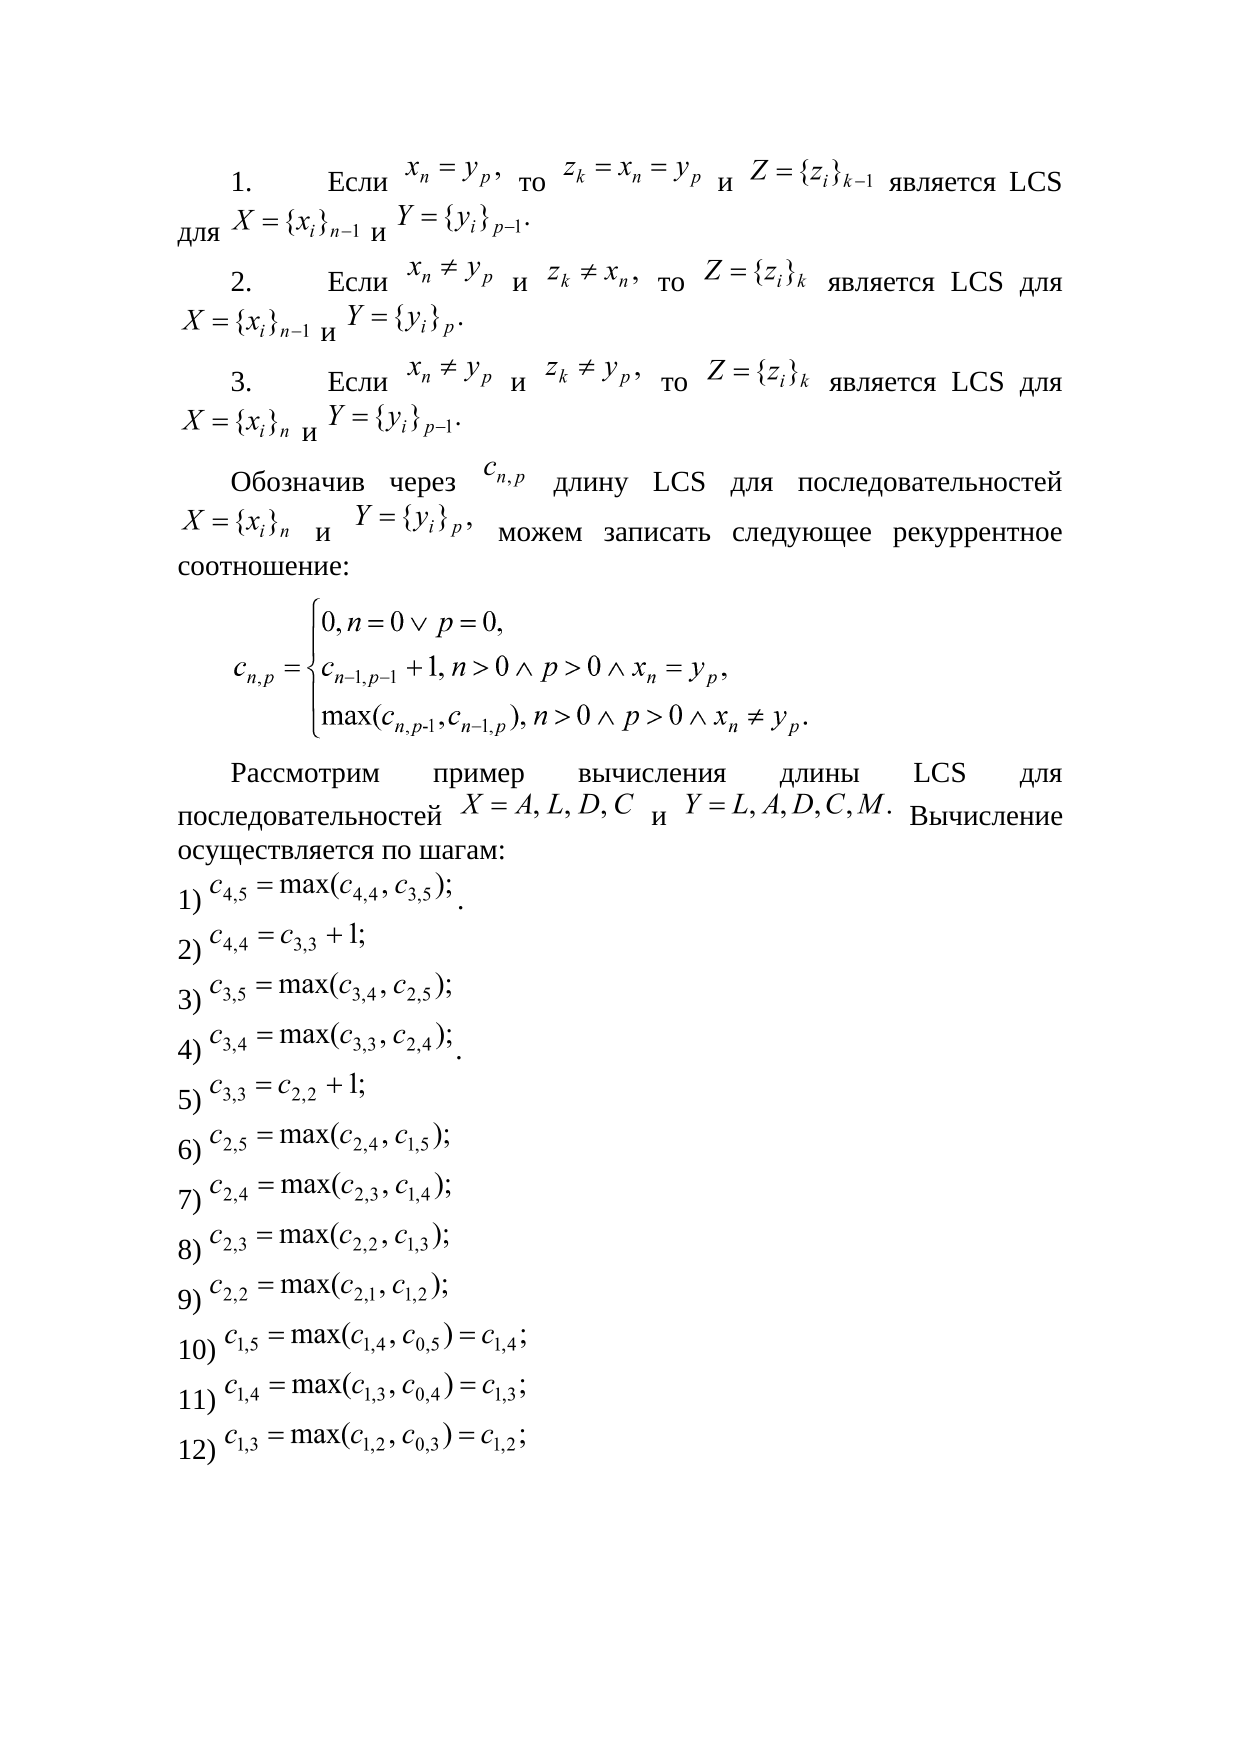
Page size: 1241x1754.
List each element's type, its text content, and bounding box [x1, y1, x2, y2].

picture [703, 352, 814, 392]
picture [480, 447, 529, 492]
picture [227, 202, 364, 242]
picture [221, 1315, 530, 1360]
picture [177, 402, 295, 442]
picture [177, 502, 295, 542]
picture [206, 1115, 453, 1160]
picture [541, 347, 646, 392]
picture [177, 302, 314, 342]
text Рассмотрим пример вычисления длины LCS для последовательностей и Вычисление осуществляется по шагам: [177, 755, 1063, 866]
picture [681, 788, 895, 826]
picture [206, 1065, 370, 1110]
picture [700, 252, 812, 292]
picture [206, 865, 457, 910]
picture [324, 397, 464, 442]
picture [221, 1365, 530, 1410]
picture [403, 347, 496, 392]
picture [559, 147, 705, 192]
picture [543, 252, 642, 292]
picture [746, 152, 877, 192]
picture [456, 788, 638, 826]
picture [401, 147, 506, 192]
picture [403, 247, 497, 292]
picture [206, 1015, 456, 1060]
picture [206, 915, 370, 960]
picture [393, 197, 533, 242]
list . [177, 1016, 1063, 1066]
picture [206, 965, 456, 1010]
picture [206, 1265, 453, 1310]
picture [352, 497, 477, 542]
text Обозначив через длину LCS для последовательностей и можем записать следующее рекуррентное соотношение: [177, 448, 1063, 581]
picture [206, 1215, 453, 1260]
picture [230, 593, 810, 743]
picture [206, 1165, 456, 1210]
picture [343, 297, 467, 342]
list . [177, 866, 1063, 916]
picture [221, 1415, 530, 1460]
